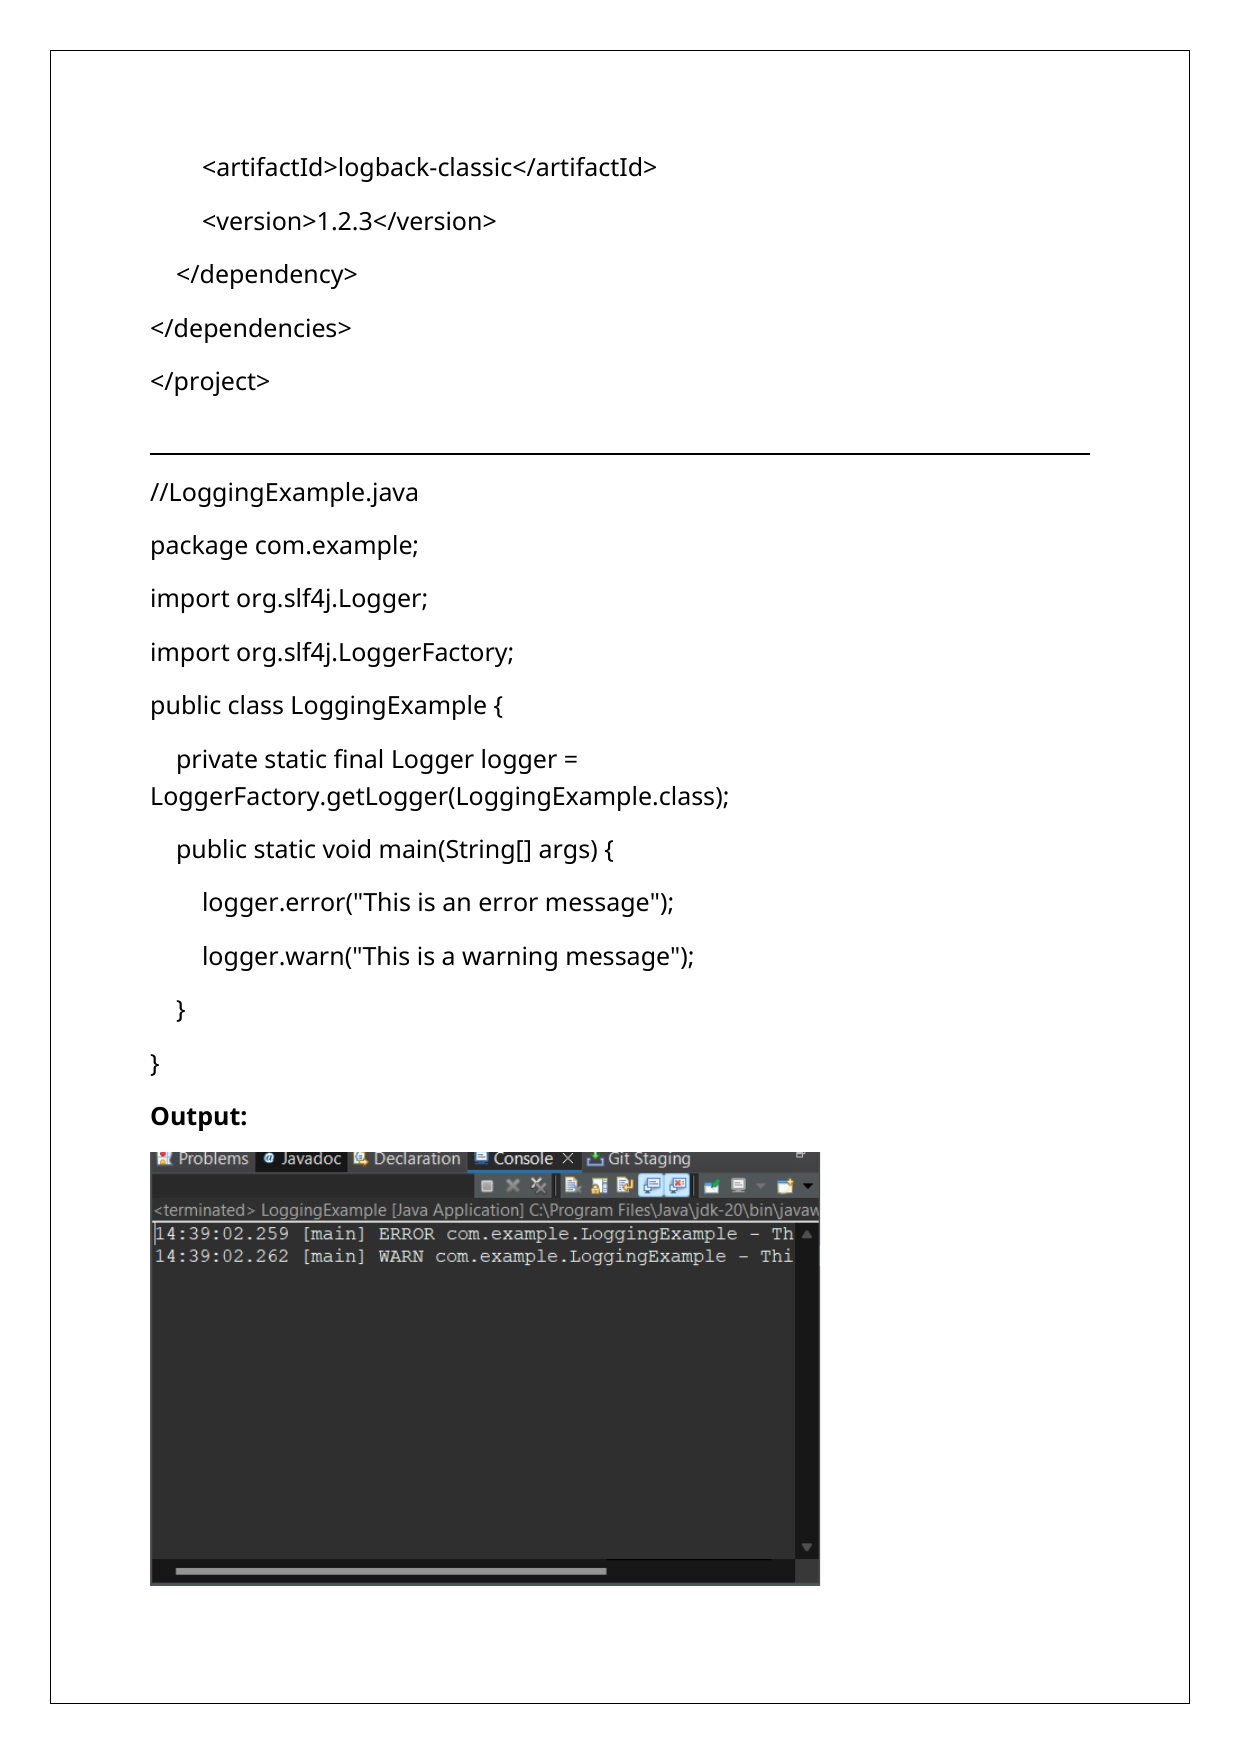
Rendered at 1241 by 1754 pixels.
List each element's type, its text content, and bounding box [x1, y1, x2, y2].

text //LoggingExample.java [150, 474, 1090, 508]
text </dependencies> [150, 310, 1090, 344]
text } [150, 992, 1090, 1026]
text <artifactId>logback-classic</artifactId> [150, 150, 1090, 184]
text </project> [150, 364, 1090, 398]
text import org.slf4j.LoggerFactory; [150, 634, 1090, 669]
text Output: [150, 1099, 1090, 1133]
text public class LoggingExample { [150, 688, 1090, 722]
text logger.error("This is an error message"); [150, 885, 1090, 919]
text logger.warn("This is a warning message"); [150, 938, 1090, 973]
text </dependency> [150, 257, 1090, 291]
text private static final Logger logger = LoggerFactory.getLogger(LoggingExample.class); [150, 741, 1090, 812]
text } [150, 1045, 1090, 1079]
text <version>1.2.3</version> [150, 203, 1090, 237]
text package com.example; [150, 528, 1090, 562]
text import org.slf4j.Logger; [150, 581, 1090, 615]
picture [150, 1152, 821, 1586]
text public static void main(String[] args) { [150, 832, 1090, 866]
